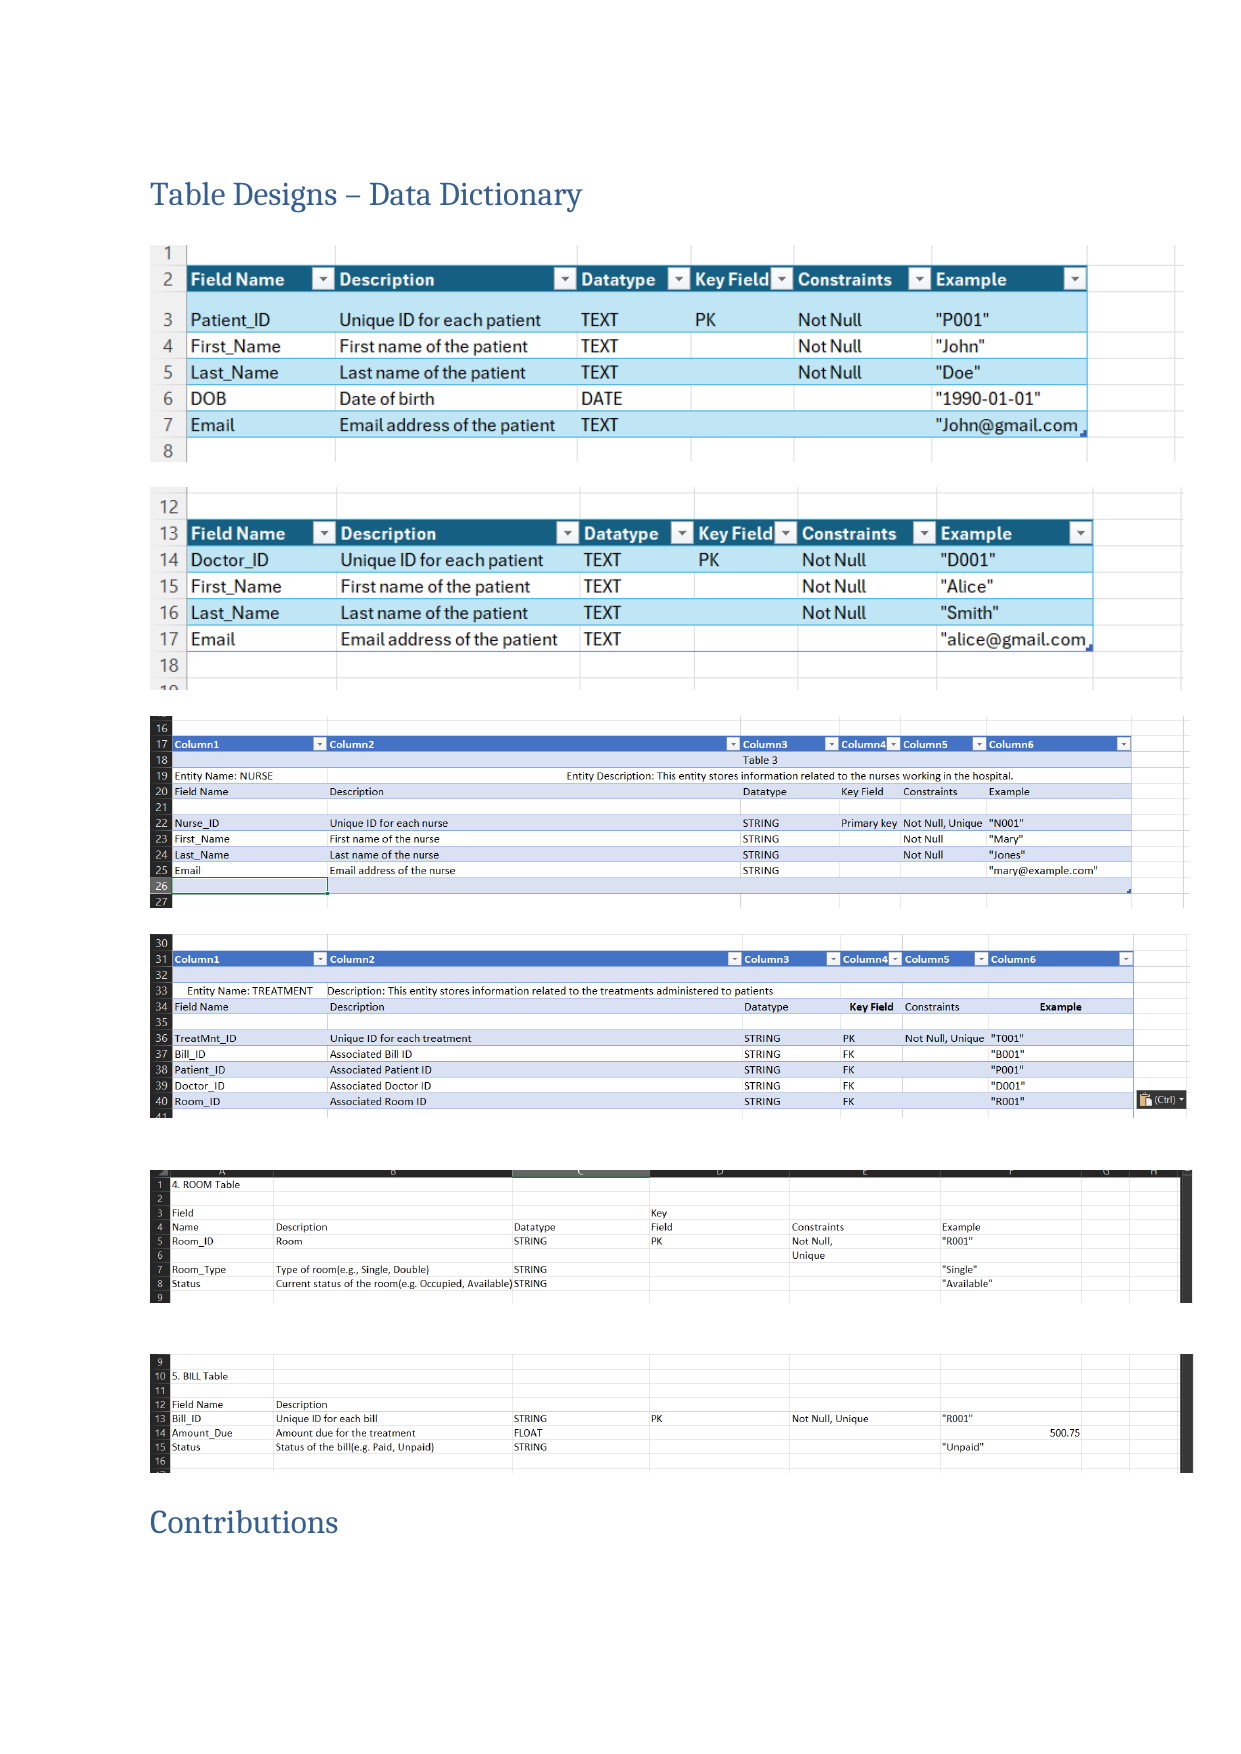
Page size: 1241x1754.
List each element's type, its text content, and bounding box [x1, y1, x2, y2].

picture [150, 934, 1190, 1118]
subtitle Contributions [150, 1504, 1090, 1542]
picture [150, 245, 1184, 462]
picture [150, 487, 1184, 690]
subtitle Table Designs – Data Dictionary [150, 175, 1090, 213]
picture [150, 1354, 1194, 1473]
picture [150, 716, 1190, 908]
picture [150, 1170, 1193, 1303]
